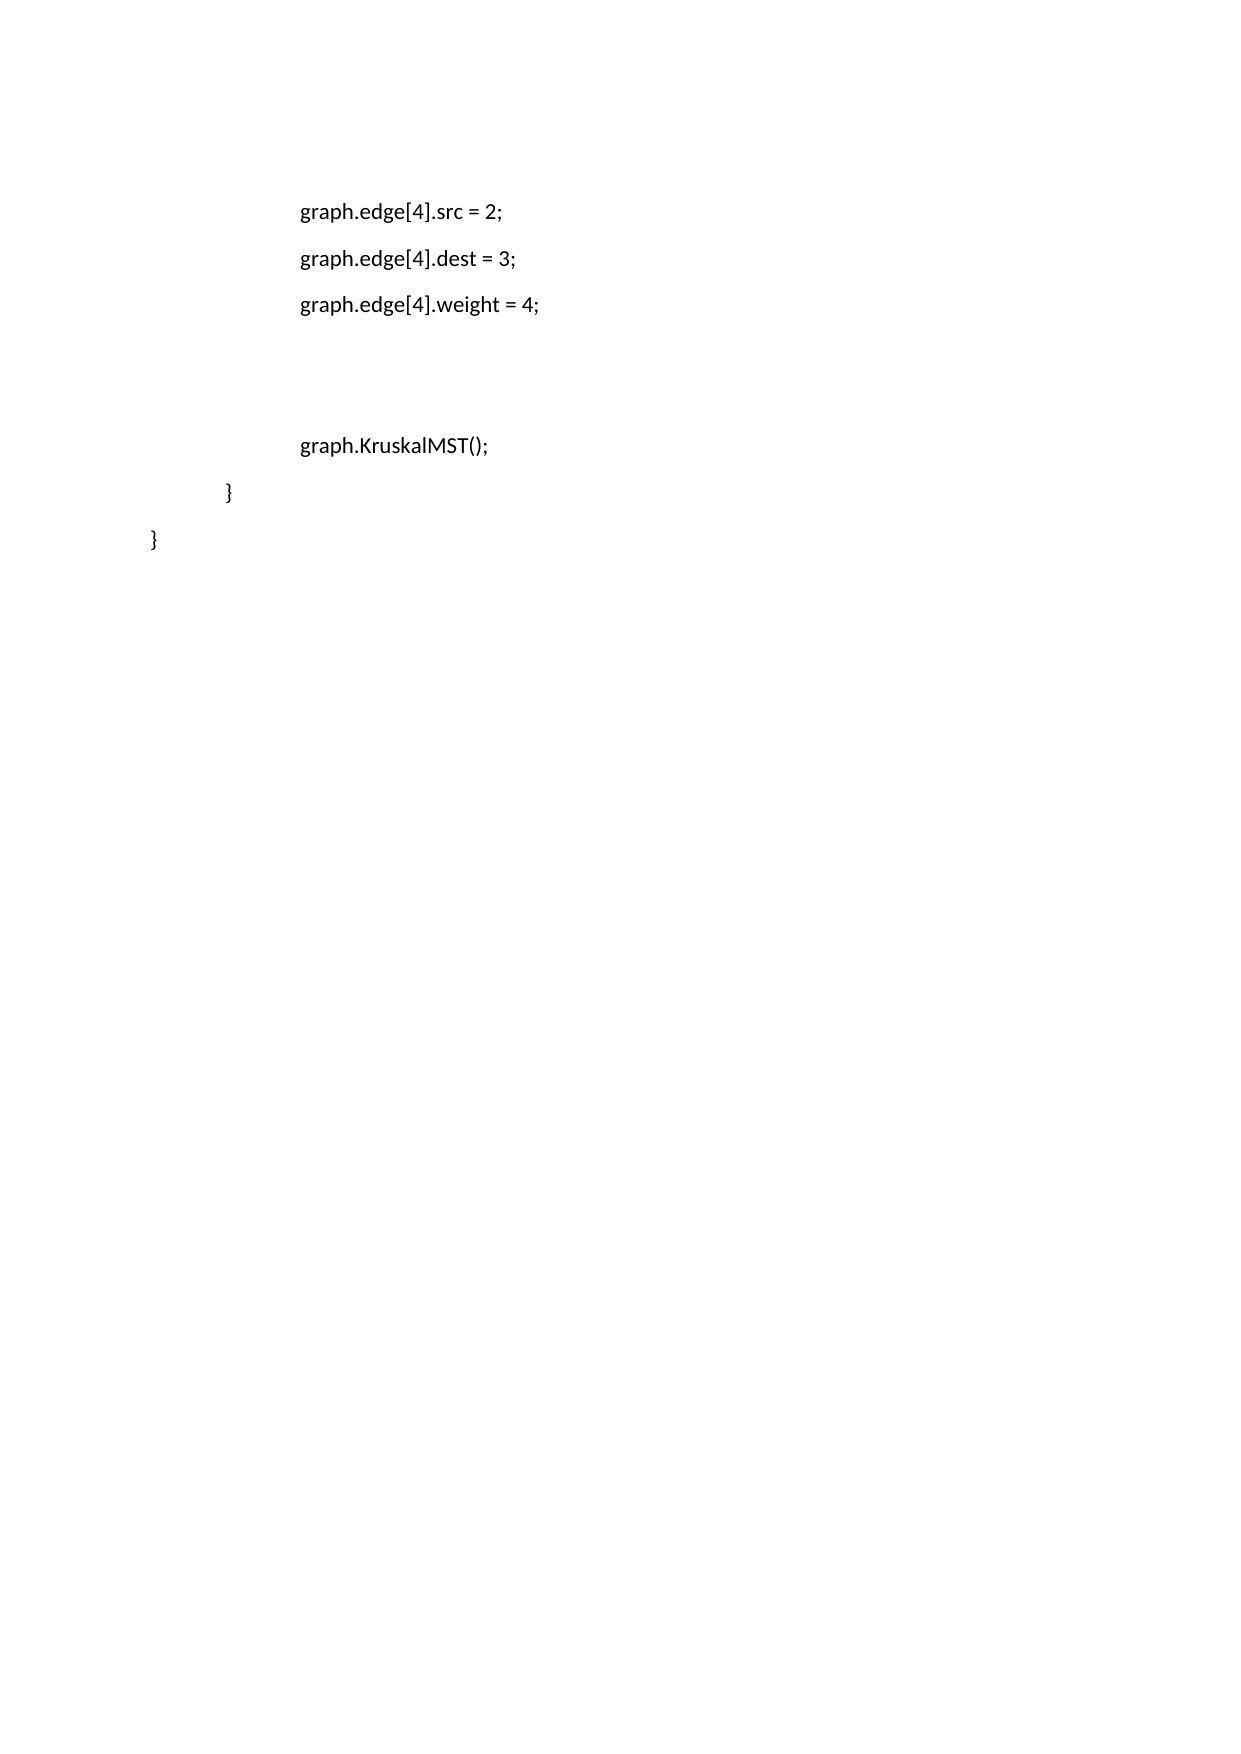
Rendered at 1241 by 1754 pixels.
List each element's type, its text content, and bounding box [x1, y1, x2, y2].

text graph.edge[4].weight = 4; [150, 291, 1090, 319]
text graph.edge[4].dest = 3; [150, 244, 1090, 272]
text graph.KruskalMST(); [150, 431, 1090, 459]
text } [150, 478, 1090, 506]
text } [150, 525, 1090, 553]
text graph.edge[4].src = 2; [150, 197, 1090, 225]
